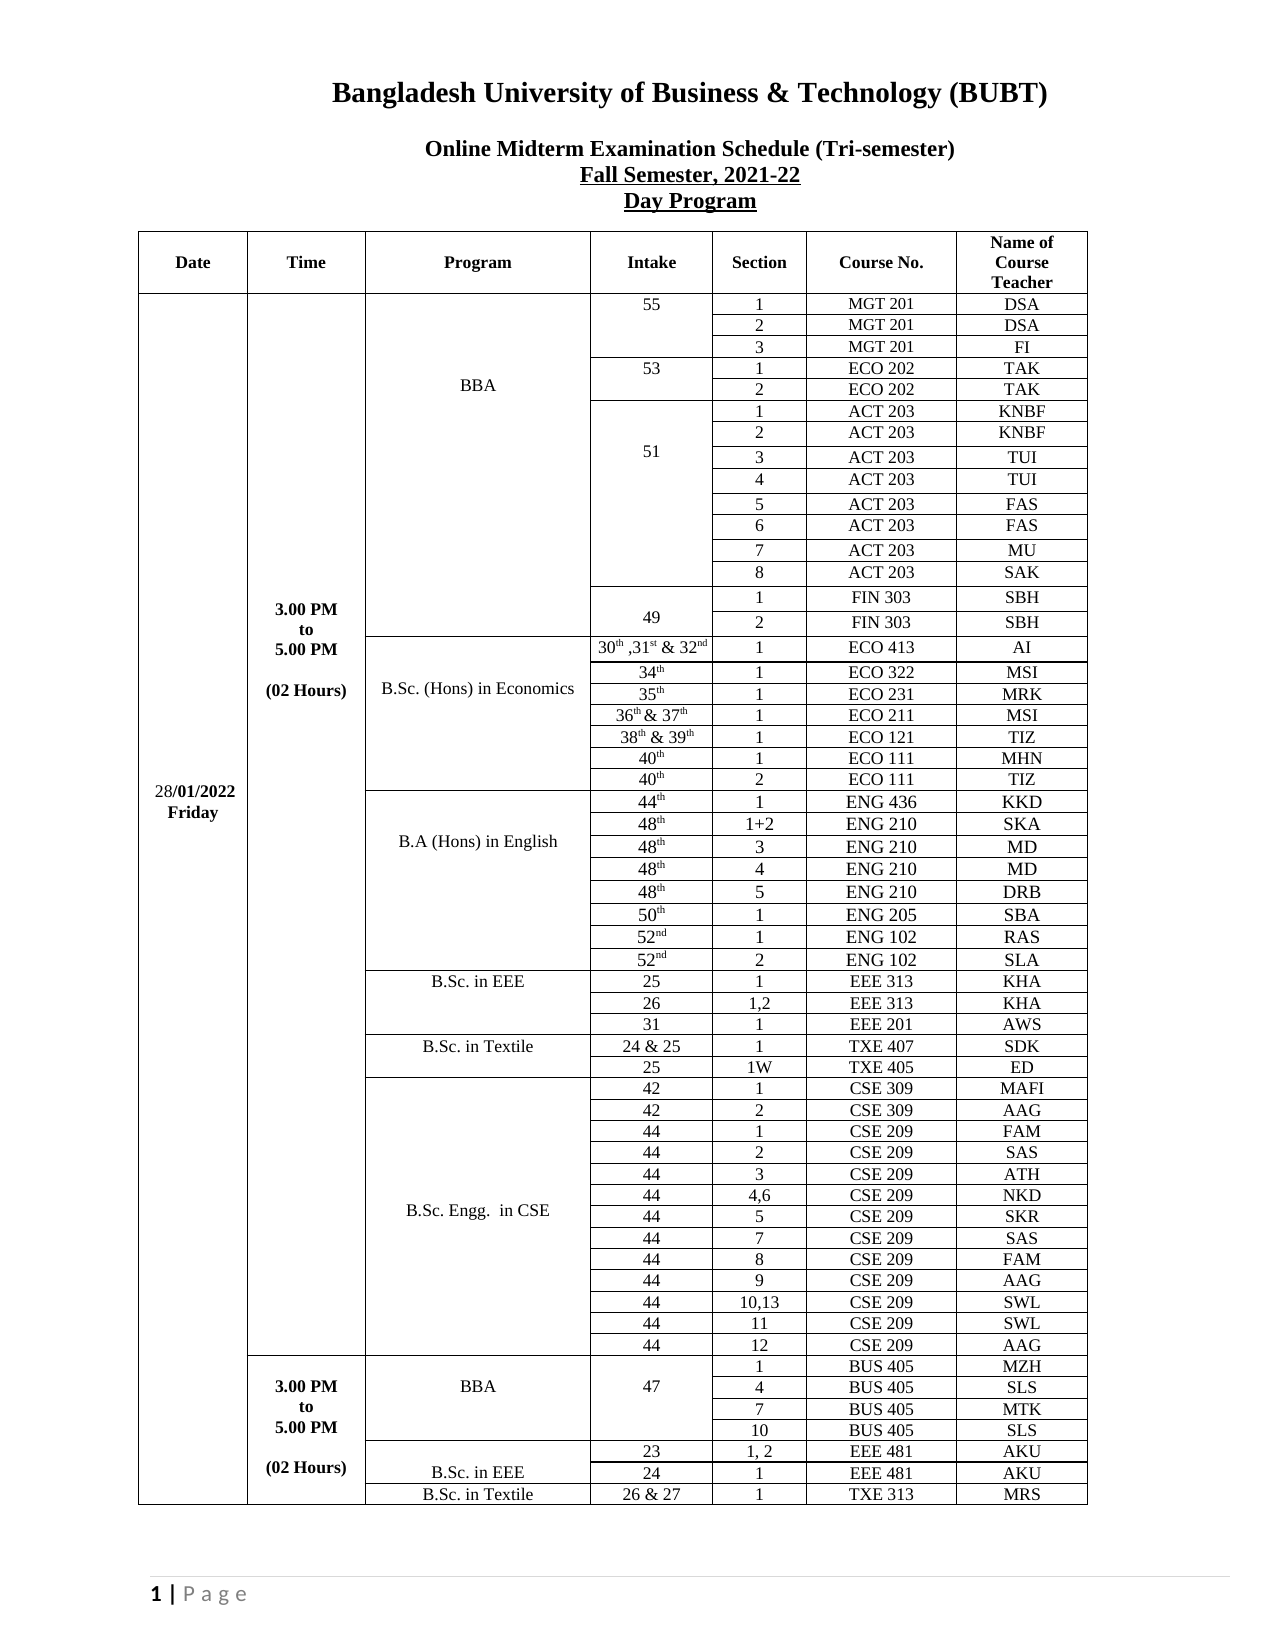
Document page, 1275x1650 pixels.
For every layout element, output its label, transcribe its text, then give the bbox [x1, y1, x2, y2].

table_cell FAM [957, 1121, 1087, 1141]
table_cell SDK [957, 1035, 1087, 1056]
table_cell TXE 407 [807, 1035, 956, 1056]
table_cell 23 [591, 1441, 712, 1461]
table_cell SWL [957, 1292, 1087, 1312]
table_cell ACT 203 [807, 494, 956, 514]
table_cell FIN 303 [807, 587, 956, 611]
table_cell 44 [591, 1185, 712, 1205]
table_cell 35th [591, 684, 712, 704]
table_header Section [713, 232, 806, 293]
table_cell SKA [957, 813, 1087, 835]
table_cell 3.00 PM to 5.00 PM (02 Hours) [248, 294, 365, 1355]
table_cell MD [957, 858, 1087, 880]
table_cell ECO 202 [807, 358, 956, 378]
table_cell TXE 313 [807, 1484, 956, 1504]
table_cell 5 [713, 1206, 806, 1227]
table_header Time [248, 232, 365, 293]
table_cell 1 [713, 294, 806, 314]
table_cell KKD [957, 791, 1087, 812]
table_cell ECO 202 [807, 379, 956, 399]
table_cell SBA [957, 904, 1087, 925]
table_cell 2 [713, 315, 806, 335]
table_cell 1W [713, 1057, 806, 1077]
table_cell 50th [591, 904, 712, 925]
table_cell FAS [957, 494, 1087, 514]
table_cell CSE 209 [807, 1249, 956, 1269]
table_cell B.Sc. in EEE [366, 1441, 590, 1483]
table_cell MU [957, 540, 1087, 561]
table_cell TAK [957, 358, 1087, 378]
table_cell 2 [713, 612, 806, 636]
table_cell MGT 201 [807, 315, 956, 335]
table_cell TIZ [957, 769, 1087, 789]
table_cell 1 [713, 401, 806, 421]
table_cell CSE 209 [807, 1206, 956, 1227]
table_cell EEE 313 [807, 993, 956, 1013]
table_cell 1 [713, 971, 806, 992]
table_cell 44 [591, 1249, 712, 1269]
table_cell AKU [957, 1463, 1087, 1483]
table_cell ECO 211 [807, 705, 956, 725]
table_cell EEE 313 [807, 971, 956, 992]
table_cell 1 [713, 904, 806, 925]
table_cell ACT 203 [807, 469, 956, 493]
table_cell EEE 481 [807, 1441, 956, 1461]
table_cell MSI [957, 663, 1087, 683]
table_cell 44 [591, 1142, 712, 1162]
table_cell B.Sc. in Textile [366, 1035, 590, 1077]
table_cell AAG [957, 1100, 1087, 1120]
table_cell 28/01/2022 Friday [139, 294, 247, 1504]
table_cell ACT 203 [807, 422, 956, 446]
table_cell 1 [713, 637, 806, 661]
table_cell 49 [591, 587, 712, 636]
table_cell SWL [957, 1313, 1087, 1333]
table_cell 25 [591, 971, 712, 992]
table_cell 44 [591, 1164, 712, 1184]
table_cell 2 [713, 1142, 806, 1162]
table_cell 1 [713, 663, 806, 683]
table_header Name of Course Teacher [957, 232, 1087, 293]
table_cell TUI [957, 469, 1087, 493]
table_cell 48th [591, 836, 712, 857]
table_cell AI [957, 637, 1087, 661]
table_cell 30th ,31st & 32nd [591, 637, 712, 661]
table_cell CSE 209 [807, 1164, 956, 1184]
table_cell CSE 209 [807, 1142, 956, 1162]
table_cell 2 [713, 949, 806, 970]
table_cell FIN 303 [807, 612, 956, 636]
table_cell TAK [957, 379, 1087, 399]
table_cell 24 [591, 1463, 712, 1483]
table_cell 1 [713, 1463, 806, 1483]
table_cell 5 [713, 494, 806, 514]
table_cell 7 [713, 540, 806, 561]
table_cell ECO 111 [807, 769, 956, 789]
table_cell KHA [957, 993, 1087, 1013]
table_cell SLA [957, 949, 1087, 970]
table_cell SLS [957, 1377, 1087, 1397]
table_cell SBH [957, 587, 1087, 611]
table_cell 48th [591, 881, 712, 902]
table_cell 44th [591, 791, 712, 812]
table_cell TIZ [957, 726, 1087, 747]
table_cell MTK [957, 1399, 1087, 1419]
table_cell 44 [591, 1270, 712, 1291]
table_cell ENG 102 [807, 926, 956, 948]
table_cell MD [957, 836, 1087, 857]
table_cell NKD [957, 1185, 1087, 1205]
table_cell FAM [957, 1249, 1087, 1269]
table_cell MZH [957, 1356, 1087, 1376]
table_cell 7 [713, 1228, 806, 1248]
table_header Program [366, 232, 590, 293]
table_cell 1 [713, 926, 806, 948]
table_cell AKU [957, 1441, 1087, 1461]
table_cell 2 [713, 422, 806, 446]
table_cell 42 [591, 1100, 712, 1120]
table_cell 44 [591, 1121, 712, 1141]
table_cell 44 [591, 1313, 712, 1333]
table_cell BUS 405 [807, 1420, 956, 1440]
table_cell MRS [957, 1484, 1087, 1504]
table_cell 1 [713, 1121, 806, 1141]
table_cell CSE 209 [807, 1185, 956, 1205]
table_cell ACT 203 [807, 401, 956, 421]
table_cell 3 [713, 336, 806, 357]
table_cell 52nd [591, 949, 712, 970]
table_cell BUS 405 [807, 1399, 956, 1419]
table_cell ENG 205 [807, 904, 956, 925]
table_cell MGT 201 [807, 294, 956, 314]
table_cell CSE 209 [807, 1313, 956, 1333]
table_cell 10,13 [713, 1292, 806, 1312]
table_cell ENG 210 [807, 881, 956, 902]
table_cell TXE 405 [807, 1057, 956, 1077]
table_cell DSA [957, 315, 1087, 335]
table_cell ATH [957, 1164, 1087, 1184]
table_cell CSE 209 [807, 1228, 956, 1248]
table_header Date [139, 232, 247, 293]
table_cell MAFI [957, 1078, 1087, 1098]
table_cell ACT 203 [807, 562, 956, 586]
table_cell 44 [591, 1334, 712, 1355]
table_cell 34th [591, 663, 712, 683]
table_cell 53 [591, 358, 712, 399]
table_cell CSE 309 [807, 1100, 956, 1120]
table_cell FI [957, 336, 1087, 357]
table_cell FAS [957, 515, 1087, 539]
table_cell 48th [591, 858, 712, 880]
table_cell 12 [713, 1334, 806, 1355]
table_cell 47 [591, 1356, 712, 1440]
table_cell BBA [366, 294, 590, 636]
table_cell 1 [713, 1035, 806, 1056]
table_cell 1 [713, 726, 806, 747]
table_cell ECO 413 [807, 637, 956, 661]
table_cell DRB [957, 881, 1087, 902]
table_cell 26 & 27 [591, 1484, 712, 1504]
table_cell ACT 203 [807, 447, 956, 467]
table_cell ECO 111 [807, 748, 956, 768]
table_cell 6 [713, 515, 806, 539]
table_cell CSE 209 [807, 1334, 956, 1355]
table_cell 42 [591, 1078, 712, 1098]
table_cell 1,2 [713, 993, 806, 1013]
table_cell 1 [713, 791, 806, 812]
table_cell ENG 210 [807, 836, 956, 857]
table_cell B.A (Hons) in English [366, 791, 590, 970]
table_cell 8 [713, 562, 806, 586]
table_cell ECO 231 [807, 684, 956, 704]
table_cell ECO 322 [807, 663, 956, 683]
table_cell 2 [713, 379, 806, 399]
table_header Intake [591, 232, 712, 293]
table_cell ENG 210 [807, 858, 956, 880]
table_cell 2 [713, 769, 806, 789]
table_cell B.Sc. in EEE [366, 971, 590, 1034]
table_cell B.Sc. Engg. in CSE [366, 1078, 590, 1355]
table_cell CSE 209 [807, 1270, 956, 1291]
table_cell 1 [713, 684, 806, 704]
table_cell ENG 102 [807, 949, 956, 970]
table_cell CSE 309 [807, 1078, 956, 1098]
table_cell 36th & 37th [591, 705, 712, 725]
table_cell 3 [713, 1164, 806, 1184]
table_cell BBA [366, 1356, 590, 1440]
table_cell MHN [957, 748, 1087, 768]
table_cell 3 [713, 447, 806, 467]
table_cell AAG [957, 1334, 1087, 1355]
table_cell 1 [713, 1484, 806, 1504]
table_cell ED [957, 1057, 1087, 1077]
table_cell 1 [713, 1356, 806, 1376]
table_cell 51 [591, 401, 712, 586]
table_cell 40th [591, 748, 712, 768]
table_cell KNBF [957, 422, 1087, 446]
table_cell 4 [713, 1377, 806, 1397]
table_cell 52nd [591, 926, 712, 948]
table_cell RAS [957, 926, 1087, 948]
table_cell 48th [591, 813, 712, 835]
table_cell 44 [591, 1292, 712, 1312]
table_cell ACT 203 [807, 540, 956, 561]
table_cell SLS [957, 1420, 1087, 1440]
table_cell 1 [713, 358, 806, 378]
table_cell 1, 2 [713, 1441, 806, 1461]
table_cell BUS 405 [807, 1356, 956, 1376]
table_cell 5 [713, 881, 806, 902]
table_cell 9 [713, 1270, 806, 1291]
table_cell DSA [957, 294, 1087, 314]
table_cell EEE 201 [807, 1014, 956, 1034]
table_cell 1 [713, 705, 806, 725]
table_cell 24 & 25 [591, 1035, 712, 1056]
table_cell MRK [957, 684, 1087, 704]
table_cell 44 [591, 1206, 712, 1227]
table_cell 1 [713, 1014, 806, 1034]
table_cell KHA [957, 971, 1087, 992]
table_cell 26 [591, 993, 712, 1013]
table_cell 44 [591, 1228, 712, 1248]
table_cell 4 [713, 858, 806, 880]
table_cell MGT 201 [807, 336, 956, 357]
table_cell 3 [713, 836, 806, 857]
table_cell 10 [713, 1420, 806, 1440]
table_header Course No. [807, 232, 956, 293]
table_cell ECO 121 [807, 726, 956, 747]
table_cell 3.00 PM to 5.00 PM (02 Hours) [248, 1356, 365, 1504]
table_cell 55 [591, 294, 712, 357]
table_cell 7 [713, 1399, 806, 1419]
table_cell 4 [713, 469, 806, 493]
table_cell 1 [713, 1078, 806, 1098]
table_cell MSI [957, 705, 1087, 725]
table_cell KNBF [957, 401, 1087, 421]
table_cell 1+2 [713, 813, 806, 835]
table_cell SAS [957, 1142, 1087, 1162]
table_cell 31 [591, 1014, 712, 1034]
table_cell TUI [957, 447, 1087, 467]
table_cell 2 [713, 1100, 806, 1120]
table_cell 38th & 39th [591, 726, 712, 747]
table_cell SBH [957, 612, 1087, 636]
table_cell AWS [957, 1014, 1087, 1034]
table_cell SKR [957, 1206, 1087, 1227]
table_cell BUS 405 [807, 1377, 956, 1397]
table_cell ACT 203 [807, 515, 956, 539]
table_cell EEE 481 [807, 1463, 956, 1483]
table_cell SAS [957, 1228, 1087, 1248]
table_cell CSE 209 [807, 1121, 956, 1141]
table_cell ENG 210 [807, 813, 956, 835]
table_cell B.Sc. in Textile [366, 1484, 590, 1504]
table_cell B.Sc. (Hons) in Economics [366, 637, 590, 789]
table_cell CSE 209 [807, 1292, 956, 1312]
table_cell ENG 436 [807, 791, 956, 812]
table_cell 40th [591, 769, 712, 789]
table_cell 25 [591, 1057, 712, 1077]
table_cell 8 [713, 1249, 806, 1269]
table_cell SAK [957, 562, 1087, 586]
table_cell 11 [713, 1313, 806, 1333]
table_cell 4,6 [713, 1185, 806, 1205]
table_cell 1 [713, 748, 806, 768]
table_cell 1 [713, 587, 806, 611]
table_cell AAG [957, 1270, 1087, 1291]
